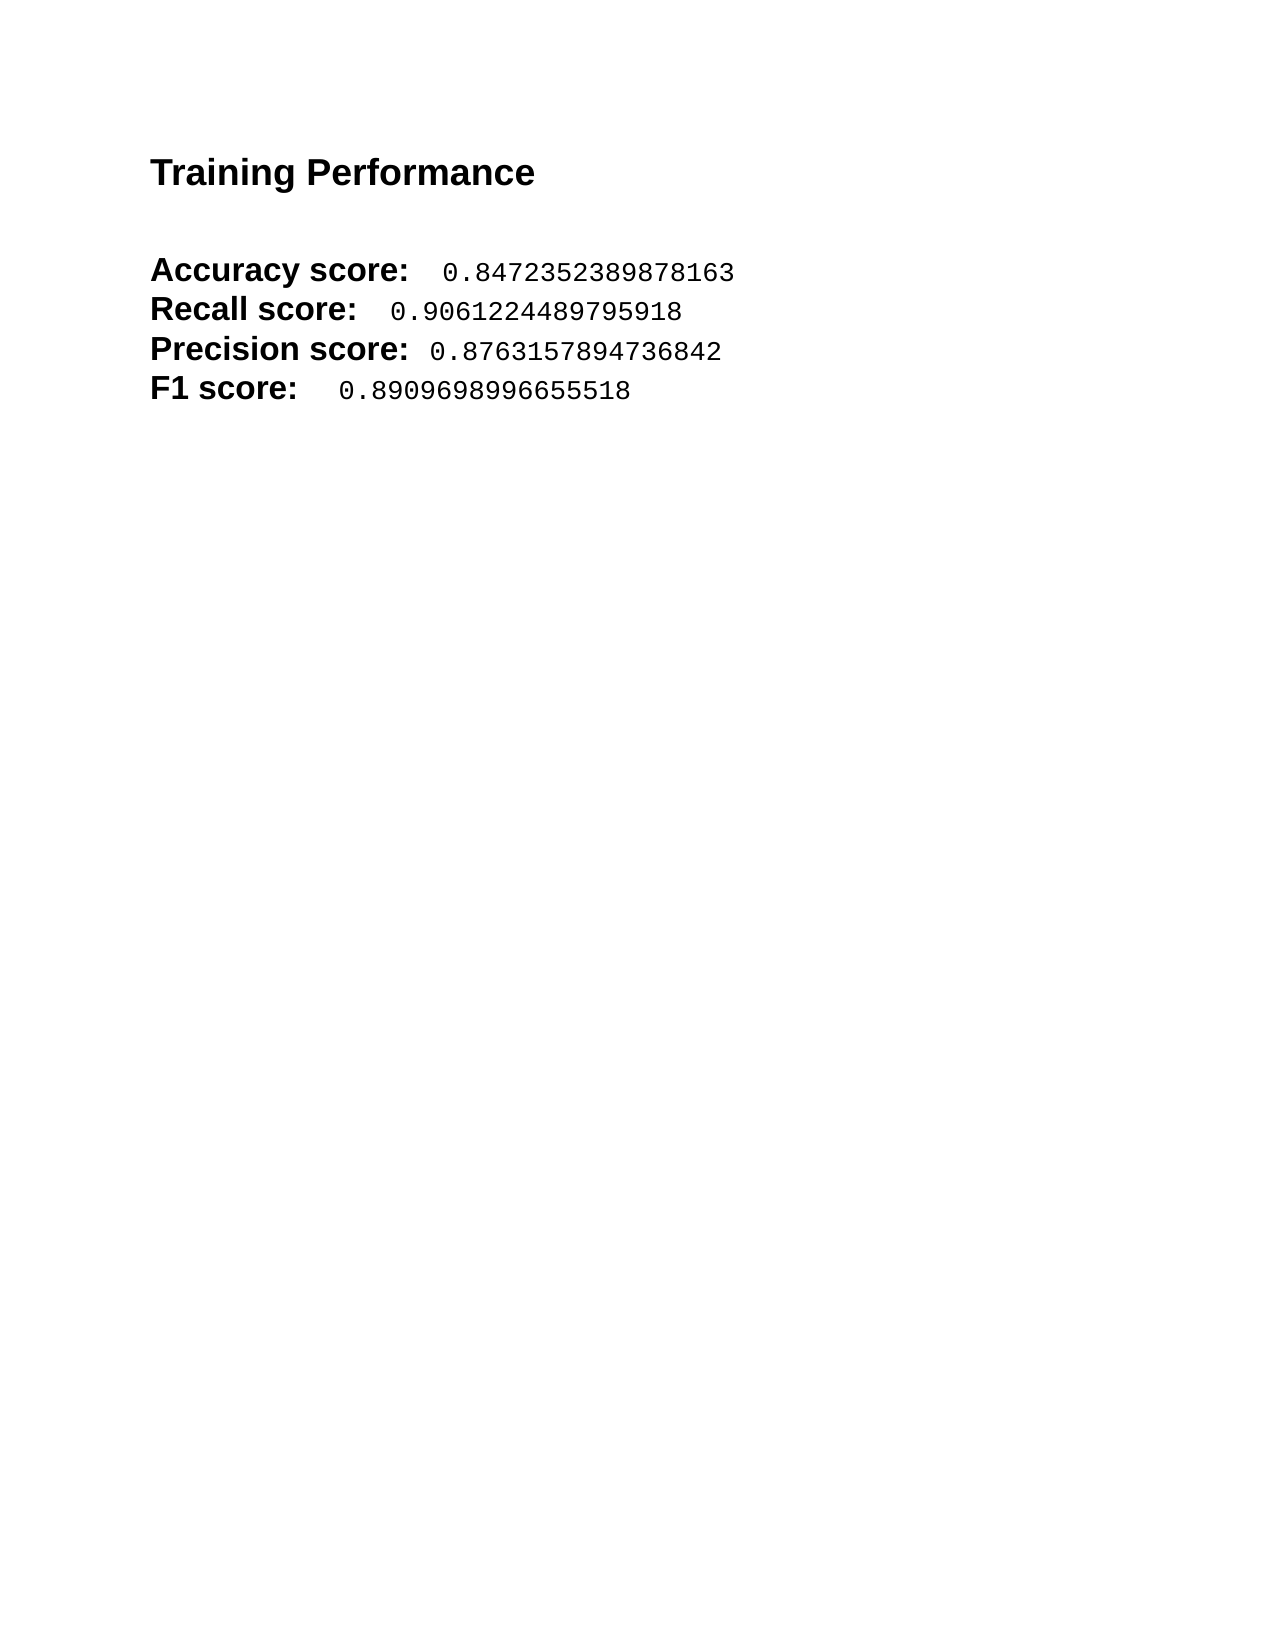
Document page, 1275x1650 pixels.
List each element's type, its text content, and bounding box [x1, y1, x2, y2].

text Accuracy score: 0.8472352389878163 [150, 250, 1125, 289]
text F1 score: 0.8909698996655518 [150, 368, 1125, 408]
text Training Performance [150, 150, 1125, 193]
text Recall score: 0.9061224489795918 [150, 289, 1125, 329]
text Precision score: 0.8763157894736842 [150, 329, 1125, 368]
